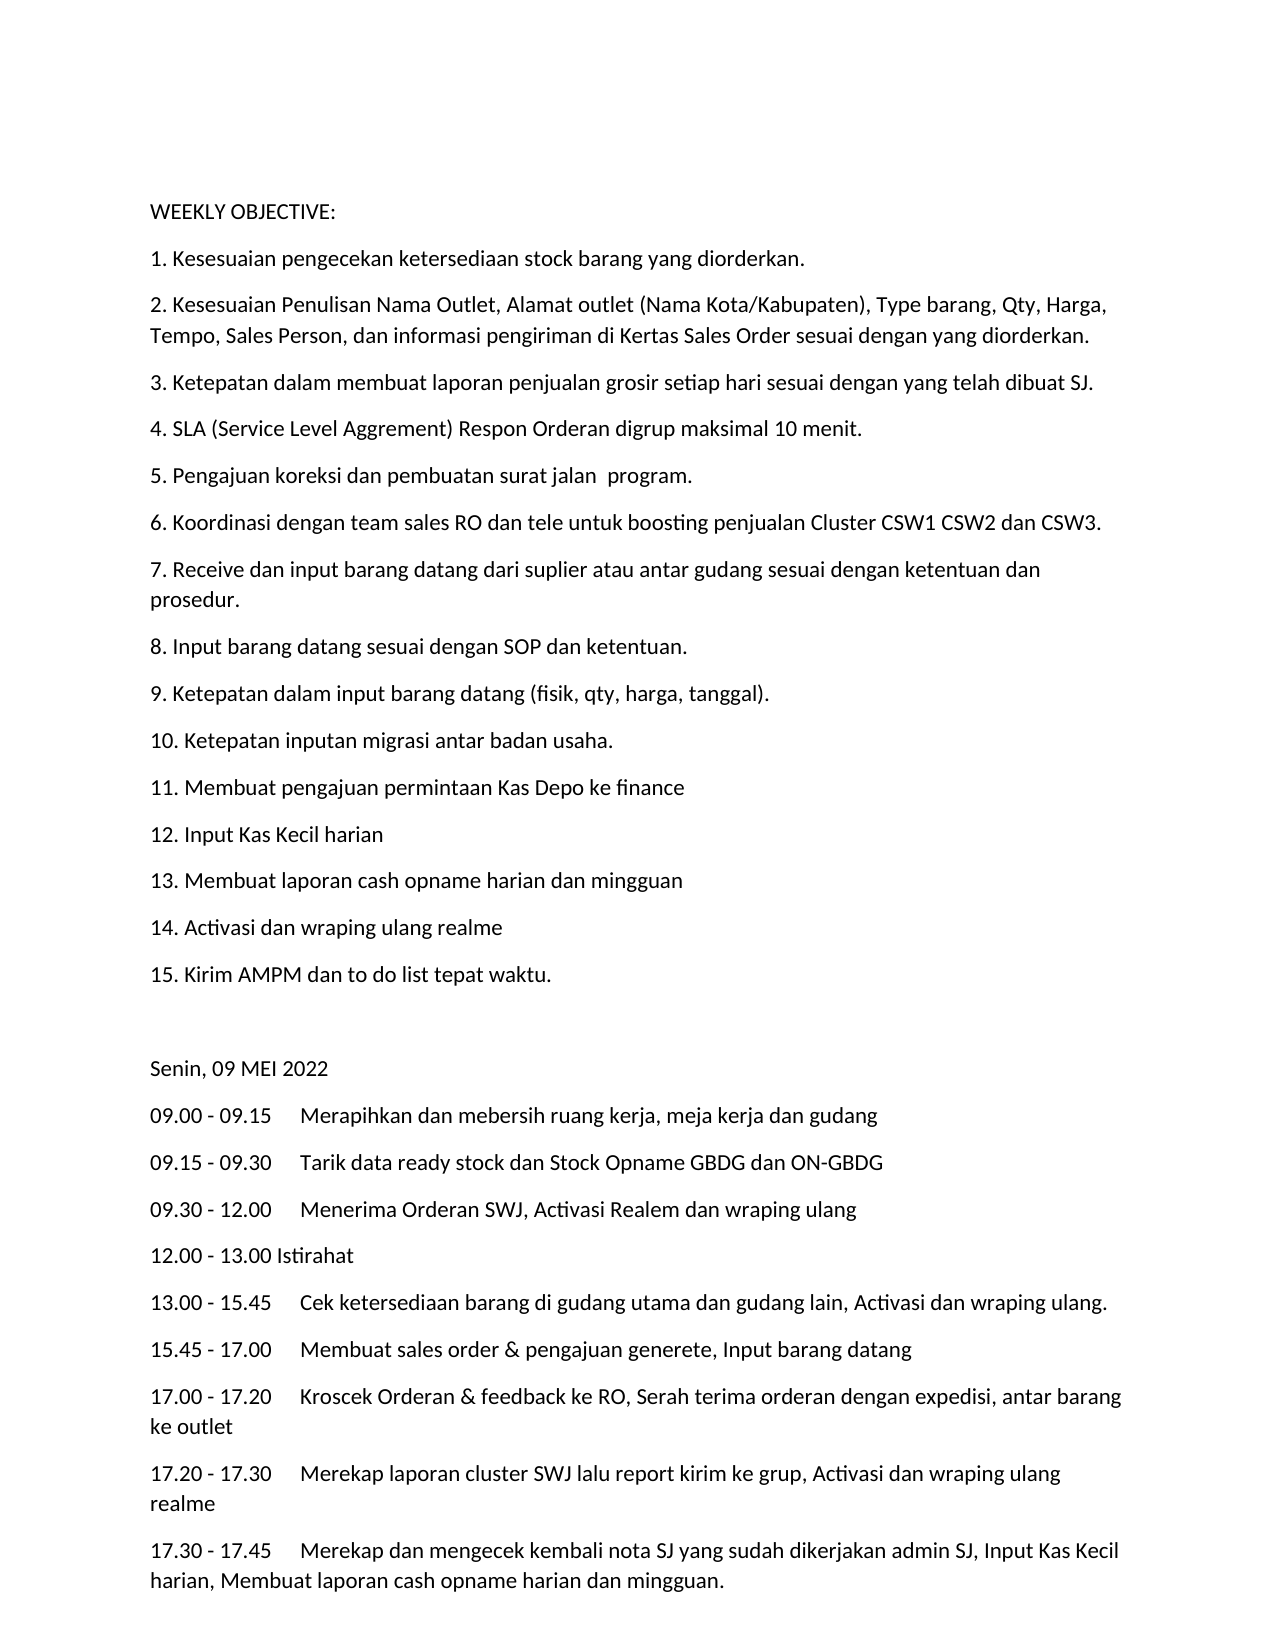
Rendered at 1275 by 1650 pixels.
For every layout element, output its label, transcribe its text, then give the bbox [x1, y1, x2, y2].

text 09.00 - 09.15 Merapihkan dan mebersih ruang kerja, meja kerja dan gudang [150, 1101, 1125, 1129]
text 2. Kesesuaian Penulisan Nama Outlet, Alamat outlet (Nama Kota/Kabupaten), Type barang, Qty, Harga, Tempo, Sales Person, dan informasi pengiriman di Kertas Sales Order sesuai dengan yang diorderkan. [150, 291, 1125, 349]
text WEEKLY OBJECTIVE: [150, 197, 1125, 225]
text 15.45 - 17.00 Membuat sales order & pengajuan generete, Input barang datang [150, 1335, 1125, 1363]
text 5. Pengajuan koreksi dan pembuatan surat jalan program. [150, 461, 1125, 489]
text 12. Input Kas Kecil harian [150, 820, 1125, 848]
text Senin, 09 MEI 2022 [150, 1054, 1125, 1082]
text 17.20 - 17.30 Merekap laporan cluster SWJ lalu report kirim ke grup, Activasi dan wraping ulang realme [150, 1459, 1125, 1518]
text 09.30 - 12.00 Menerima Orderan SWJ, Activasi Realem dan wraping ulang [150, 1195, 1125, 1223]
text 12.00 - 13.00 Istirahat [150, 1242, 1125, 1270]
text 3. Ketepatan dalam membuat laporan penjualan grosir setiap hari sesuai dengan yang telah dibuat SJ. [150, 368, 1125, 396]
text 17.30 - 17.45 Merekap dan mengecek kembali nota SJ yang sudah dikerjakan admin SJ, Input Kas Kecil harian, Membuat laporan cash opname harian dan mingguan. [150, 1536, 1125, 1595]
text 11. Membuat pengajuan permintaan Kas Depo ke finance [150, 773, 1125, 801]
text 6. Koordinasi dengan team sales RO dan tele untuk boosting penjualan Cluster CSW1 CSW2 dan CSW3. [150, 508, 1125, 536]
text 13.00 - 15.45 Cek ketersediaan barang di gudang utama dan gudang lain, Activasi dan wraping ulang. [150, 1288, 1125, 1317]
text 14. Activasi dan wraping ulang realme [150, 913, 1125, 942]
text 13. Membuat laporan cash opname harian dan mingguan [150, 867, 1125, 895]
text 9. Ketepatan dalam input barang datang (fisik, qty, harga, tanggal). [150, 679, 1125, 707]
text 15. Kirim AMPM dan to do list tepat waktu. [150, 960, 1125, 988]
text 17.00 - 17.20 Kroscek Orderan & feedback ke RO, Serah terima orderan dengan expedisi, antar barang ke outlet [150, 1382, 1125, 1441]
text 10. Ketepatan inputan migrasi antar badan usaha. [150, 726, 1125, 754]
text 8. Input barang datang sesuai dengan SOP dan ketentuan. [150, 632, 1125, 660]
text 4. SLA (Service Level Aggrement) Respon Orderan digrup maksimal 10 menit. [150, 414, 1125, 443]
text 7. Receive dan input barang datang dari suplier atau antar gudang sesuai dengan ketentuan dan prosedur. [150, 555, 1125, 613]
text 1. Kesesuaian pengecekan ketersediaan stock barang yang diorderkan. [150, 244, 1125, 272]
text 09.15 - 09.30 Tarik data ready stock dan Stock Opname GBDG dan ON-GBDG [150, 1148, 1125, 1176]
